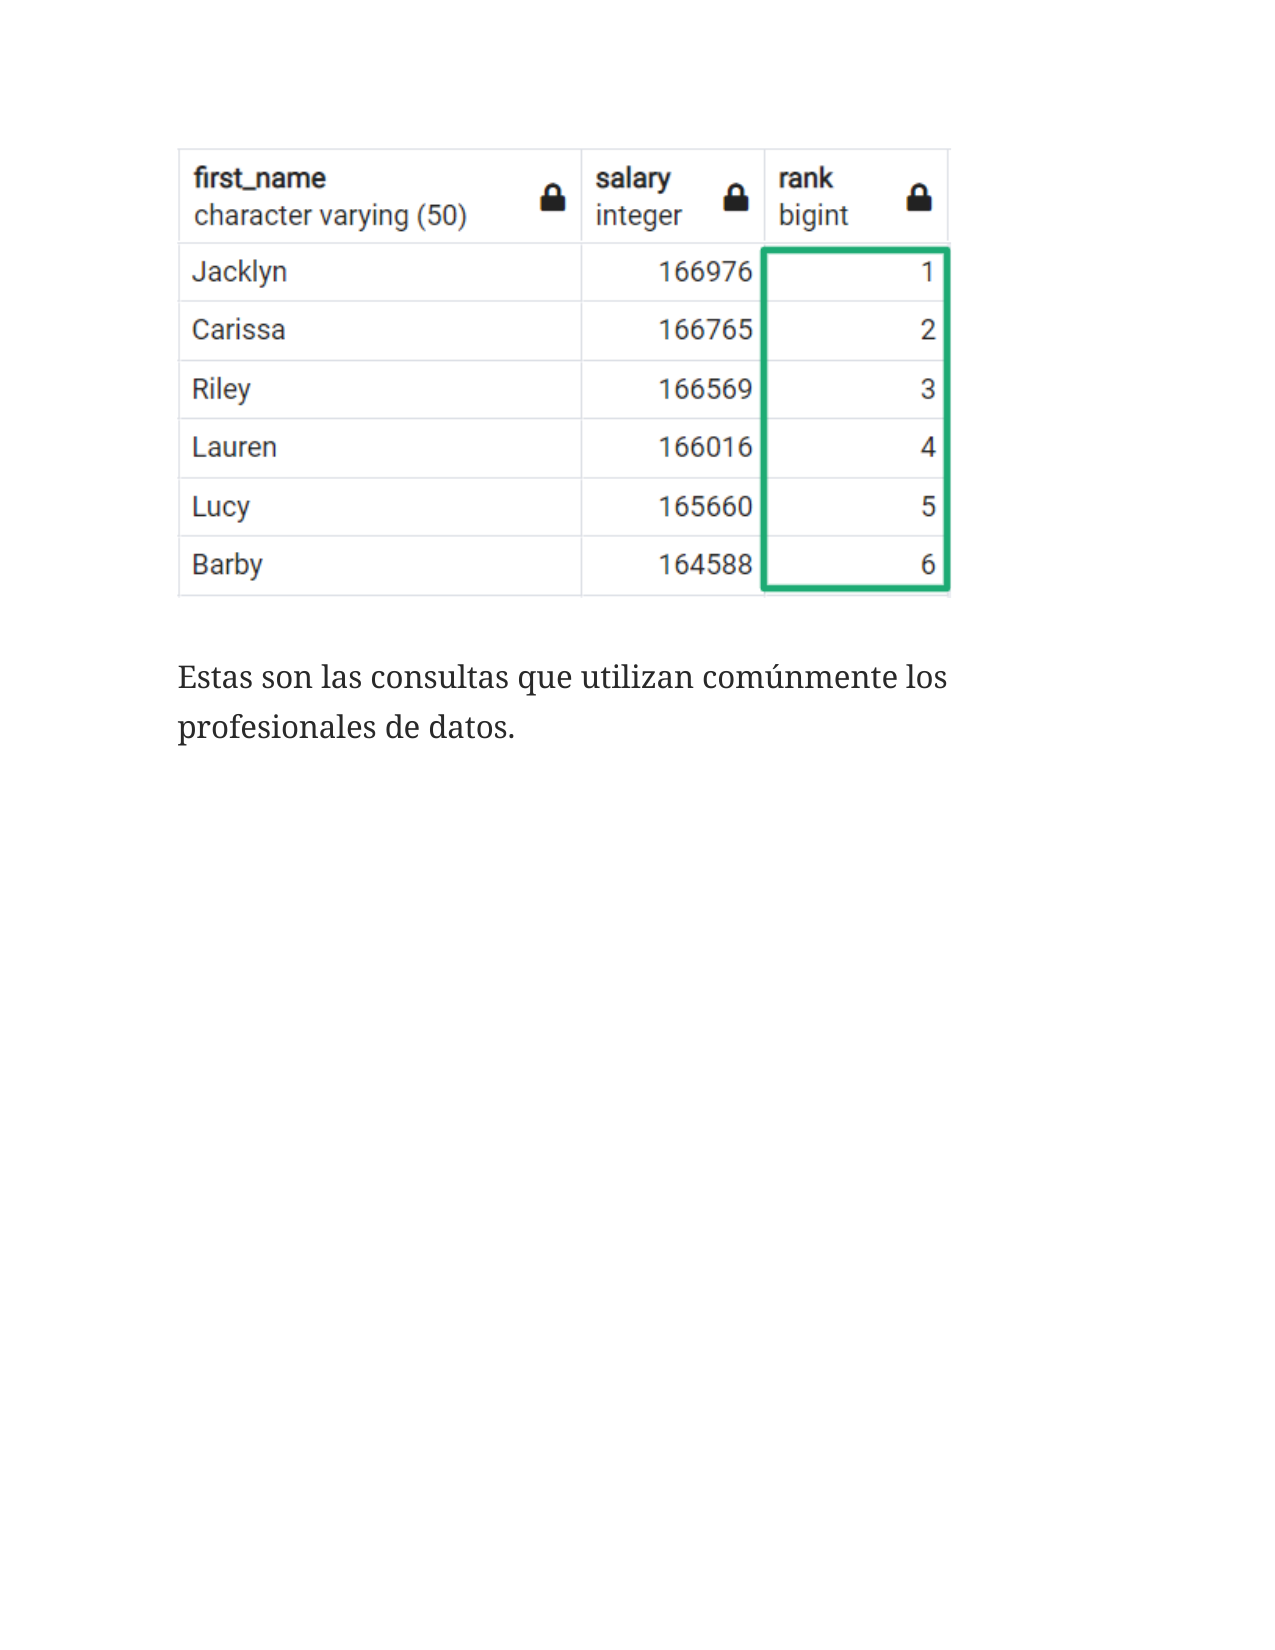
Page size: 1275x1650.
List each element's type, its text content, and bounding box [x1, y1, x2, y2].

picture [177, 147, 952, 598]
text Estas son las consultas que utilizan comúnmente los profesionales de datos. [177, 648, 1098, 748]
